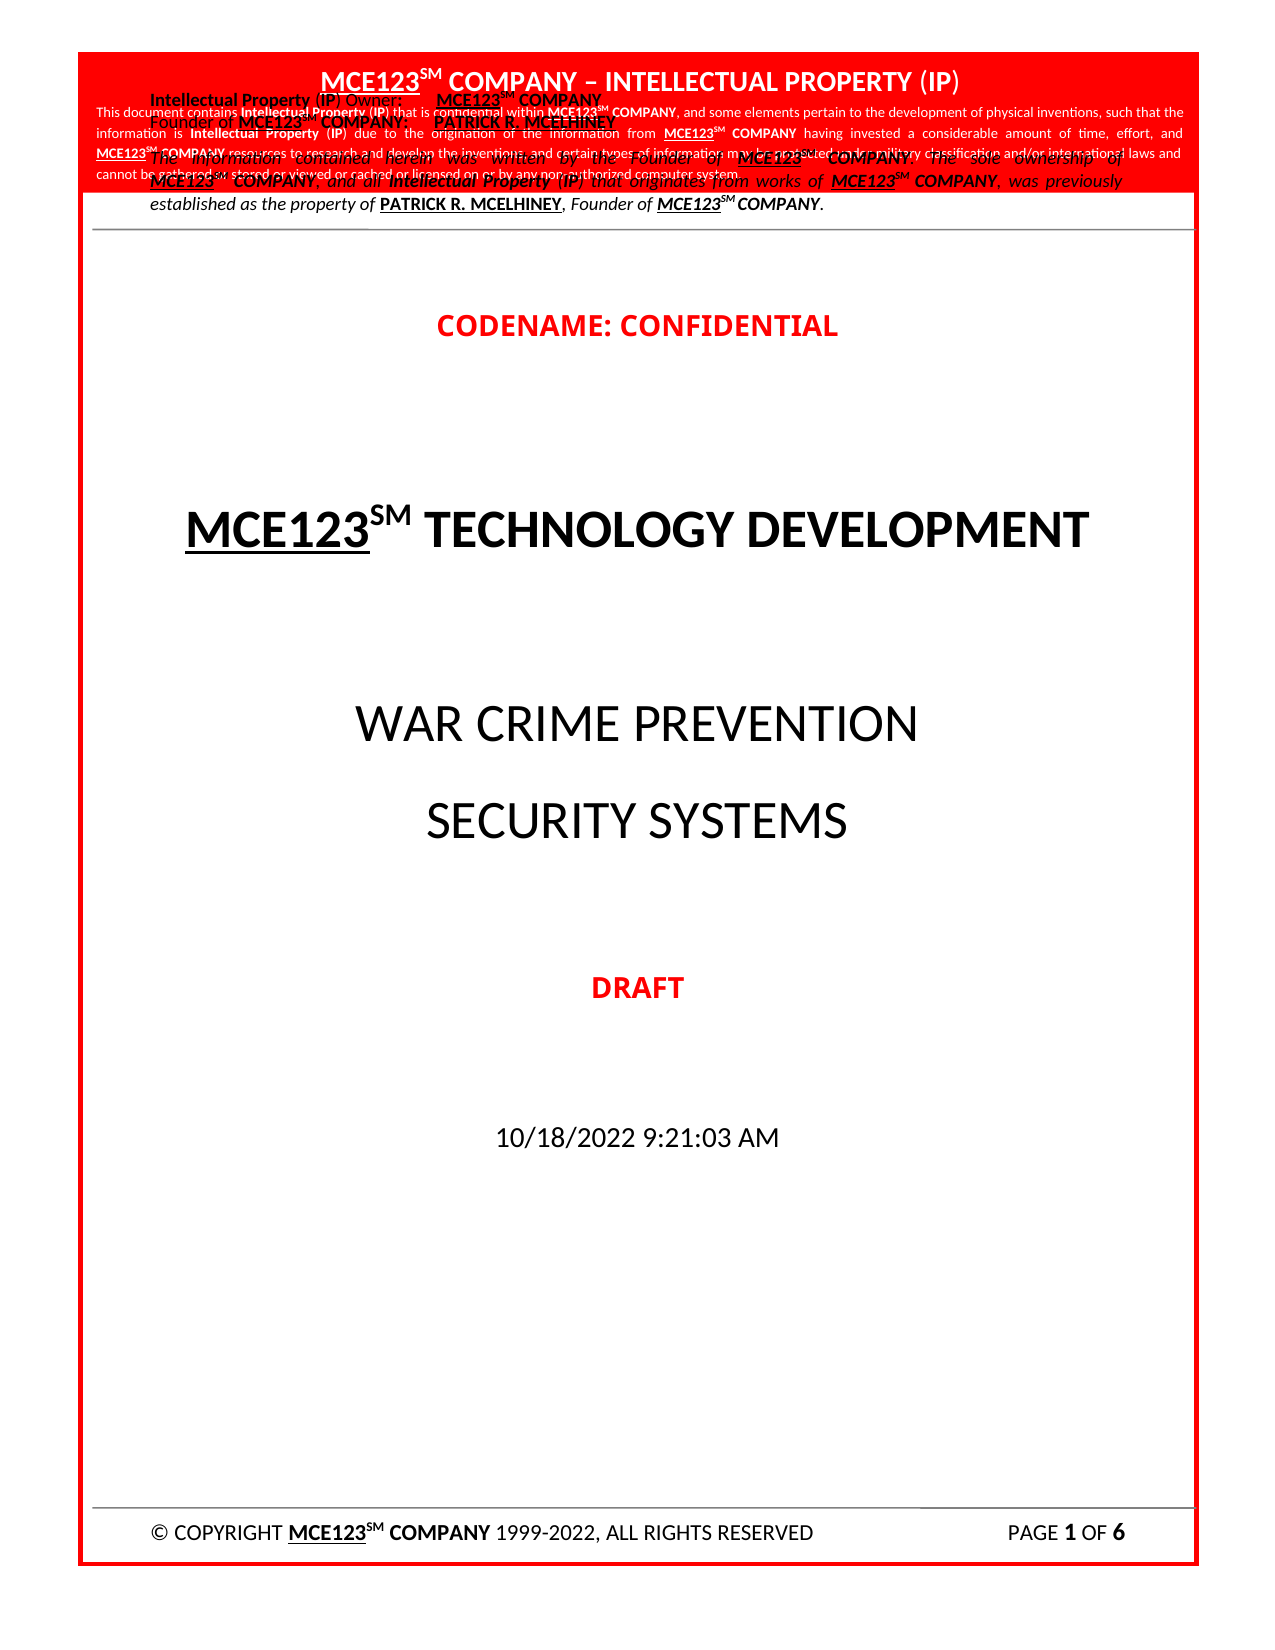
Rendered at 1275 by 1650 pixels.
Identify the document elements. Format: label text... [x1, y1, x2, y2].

text WAR CRIME PREVENTION [150, 688, 1125, 755]
text DRAFT [150, 967, 1125, 1007]
text MCE123SM TECHNOLOGY DEVELOPMENT [150, 495, 1125, 561]
text CODENAME: CONFIDENTIAL [150, 305, 1125, 344]
text SECURITY SYSTEMS [150, 785, 1125, 852]
text 10/18/2022 9:21:03 AM [150, 1119, 1125, 1154]
